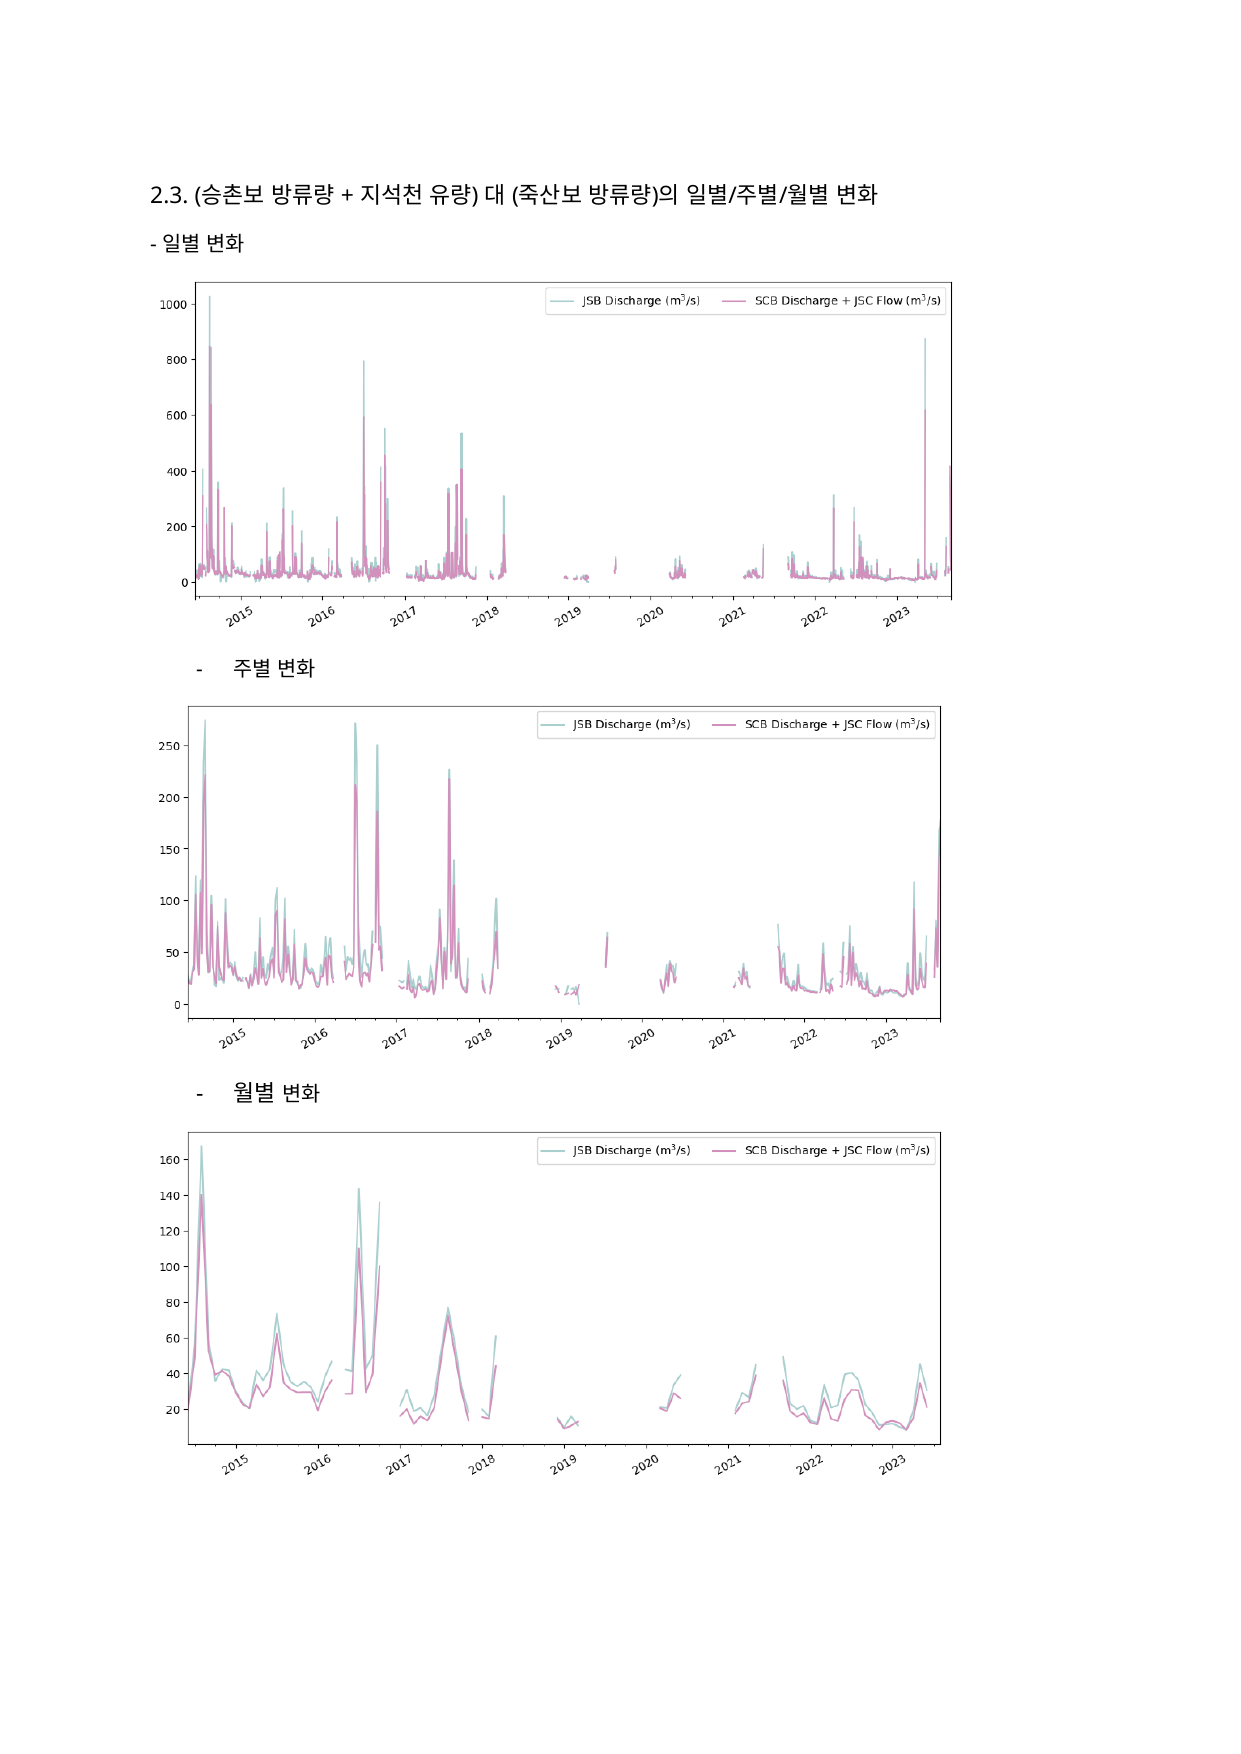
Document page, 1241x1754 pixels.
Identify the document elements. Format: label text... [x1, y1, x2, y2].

picture [150, 1124, 948, 1484]
text - 일별 변화 [150, 227, 1090, 257]
list 주별 변화 [196, 652, 1090, 682]
text 2.3. (승촌보 방류량 + 지석천 유량) 대 (죽산보 방류량)의 일별/주별/월별 변화 [150, 177, 1090, 211]
list 월별 변화 [196, 1074, 1090, 1108]
picture [150, 698, 948, 1058]
picture [150, 274, 959, 636]
